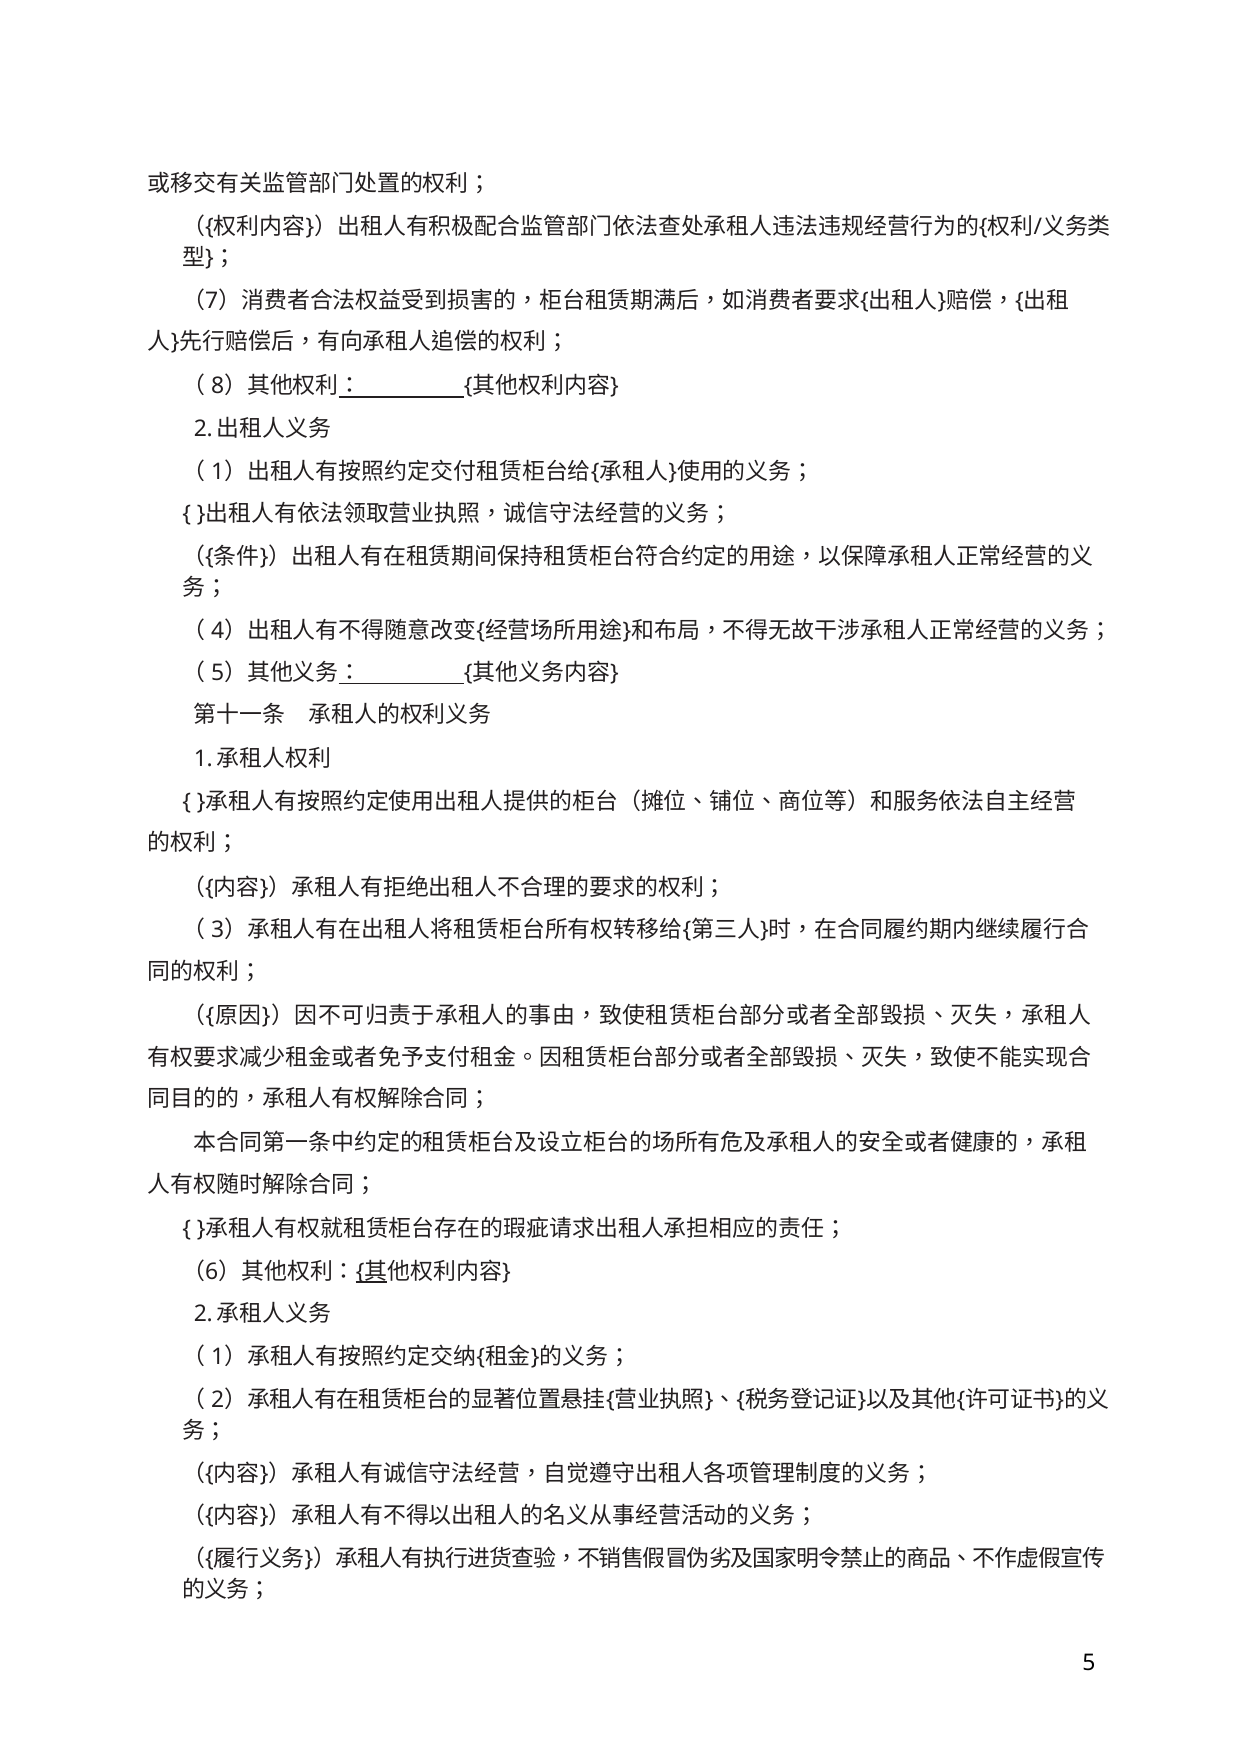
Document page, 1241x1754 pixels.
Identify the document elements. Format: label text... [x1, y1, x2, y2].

text （{内容}）承租人有诚信守法经营，自觉遵守出租人各项管理制度的义务； [182, 1456, 1113, 1488]
text （ 1）承租人有按照约定交纳{租金}的义务； [182, 1340, 1113, 1371]
text （{条件}）出租人有在租赁期间保持租赁柜台符合约定的用途，以保障承租人正常经营的义务； [182, 540, 1113, 602]
text （ 2）承租人有在租赁柜台的显著位置悬挂{营业执照}、{税务登记证}以及其他{许可证书}的义务； [182, 1383, 1113, 1445]
list 承租人权利 [193, 742, 1113, 773]
text （ 4）出租人有不得随意改变{经营场所用途}和布局，不得无故干涉承租人正常经营的义务； [182, 614, 1113, 645]
text 第十一条 承租人的权利义务 [193, 698, 1113, 729]
text （ 1）出租人有按照约定交付租赁柜台给{承租人}使用的义务； [182, 454, 1113, 486]
text （{权利内容}）出租人有积极配合监管部门依法查处承租人违法违规经营行为的{权利/义务类型}； [182, 210, 1113, 272]
text （ 5）其他义务： {其他义务内容} [182, 656, 1113, 687]
text 本合同第一条中约定的租赁柜台及设立柜台的场所有危及承租人的安全或者健康的，承租人有权随时解除合同； [148, 1126, 1094, 1199]
text { }承租人有权就租赁柜台存在的瑕疵请求出租人承担相应的责任； [182, 1212, 1113, 1243]
text （6）其他权利：{其他权利内容} [182, 1255, 1113, 1286]
text （{内容}）承租人有不得以出租人的名义从事经营活动的义务； [182, 1499, 1113, 1530]
text （ 8）其他权利： {其他权利内容} [182, 369, 1113, 401]
text { }出租人有依法领取营业执照，诚信守法经营的义务； [182, 497, 1113, 528]
text （ 3）承租人有在出租人将租赁柜台所有权转移给{第三人}时，在合同履约期内继续履行合同的权利； [148, 913, 1094, 986]
text （7）消费者合法权益受到损害的，柜台租赁期满后，如消费者要求{出租人}赔偿，{出租人}先行赔偿后，有向承租人追偿的权利； [148, 283, 1094, 356]
text { }承租人有按照约定使用出租人提供的柜台（摊位、铺位、商位等）和服务依法自主经营的权利； [148, 785, 1094, 858]
list 出租人义务 [193, 412, 1113, 443]
text （{履行义务}）承租人有执行进货查验，不销售假冒伪劣及国家明令禁止的商品、不作虚假宣传的义务； [182, 1542, 1113, 1604]
text （{原因}）因不可归责于承租人的事由，致使租赁柜台部分或者全部毁损、灭失，承租人有权要求减少租金或者免予支付租金。因租赁柜台部分或者全部毁损、灭失，致使不能实现合同目的的，承租人有权解除合同； [148, 999, 1093, 1113]
text 或移交有关监管部门处置的权利； [148, 167, 1113, 198]
list 承租人义务 [193, 1297, 1113, 1329]
text （{内容}）承租人有拒绝出租人不合理的要求的权利； [182, 871, 1113, 902]
